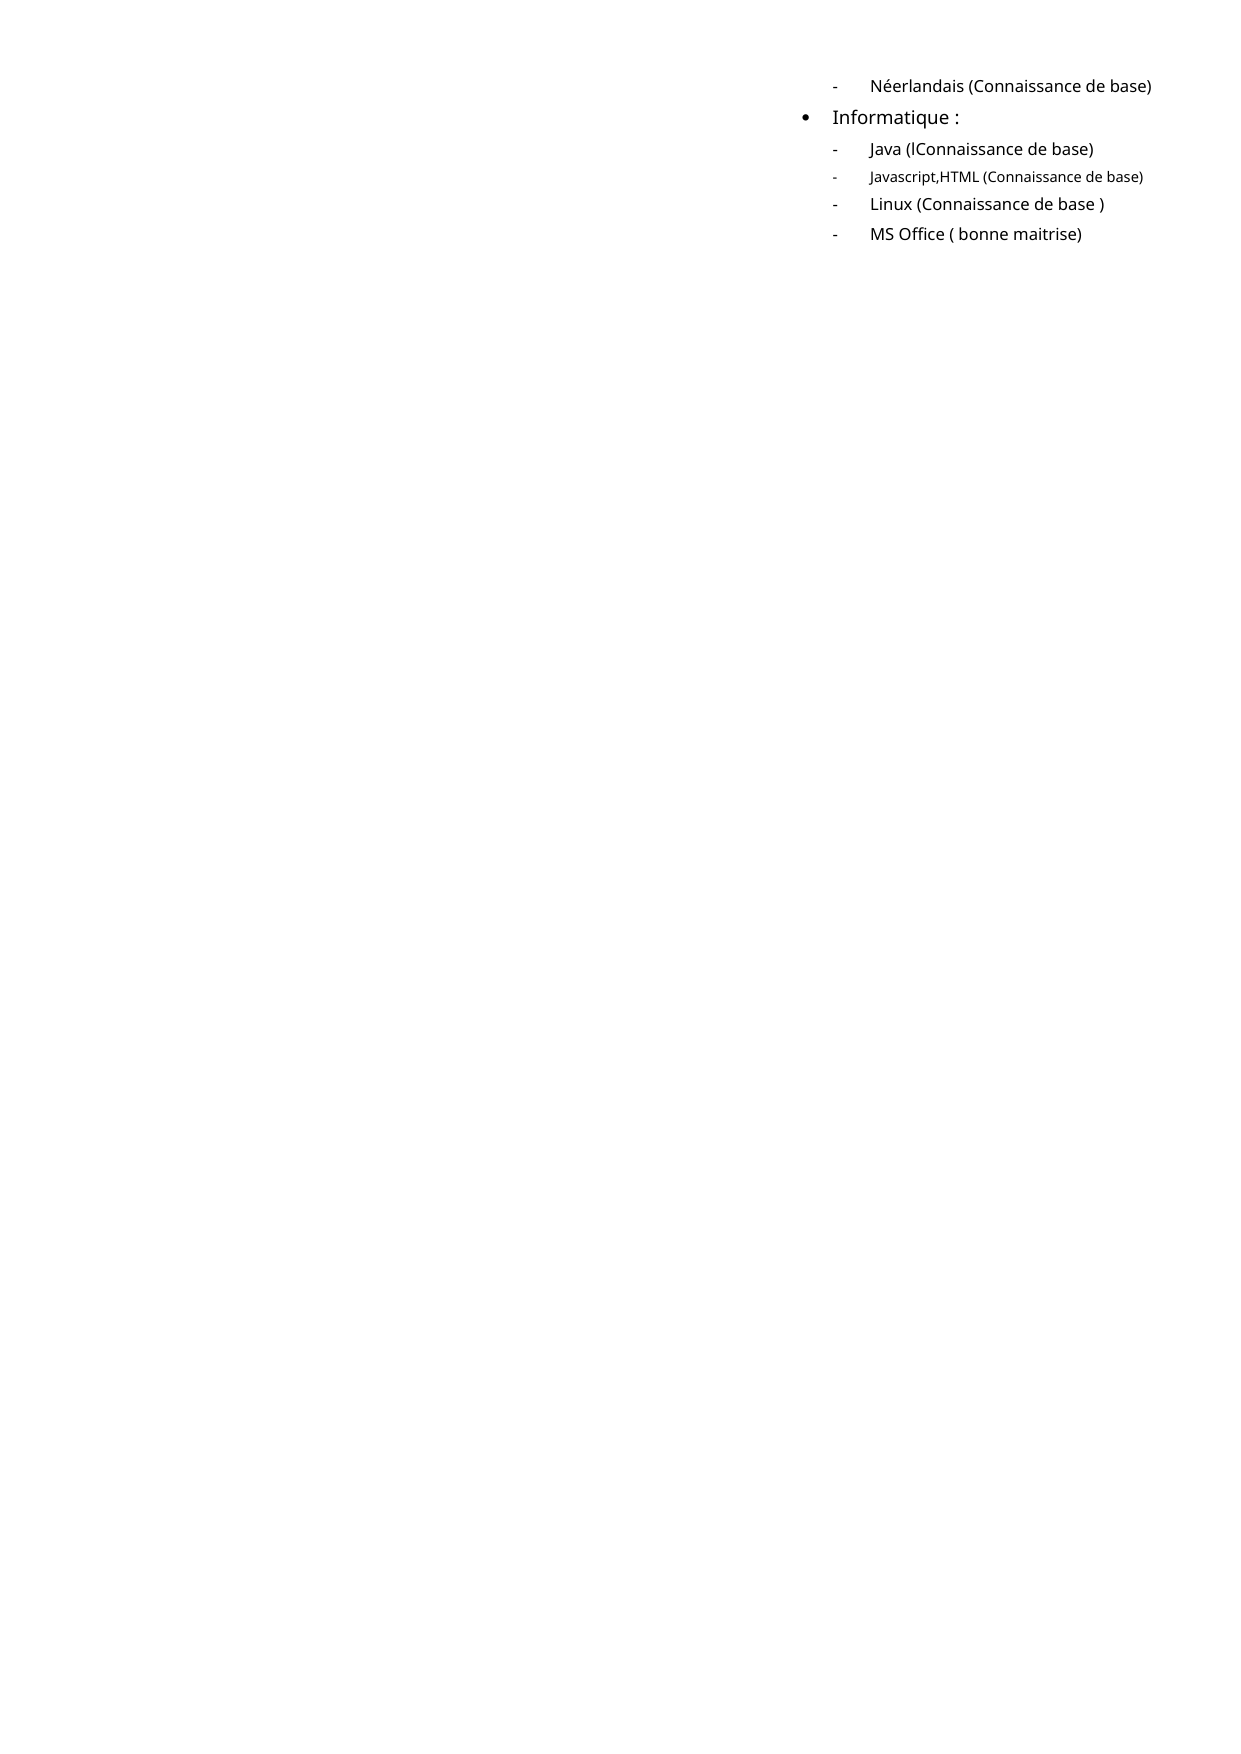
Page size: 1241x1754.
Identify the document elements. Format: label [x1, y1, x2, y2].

table_cell [791, 75, 1164, 284]
